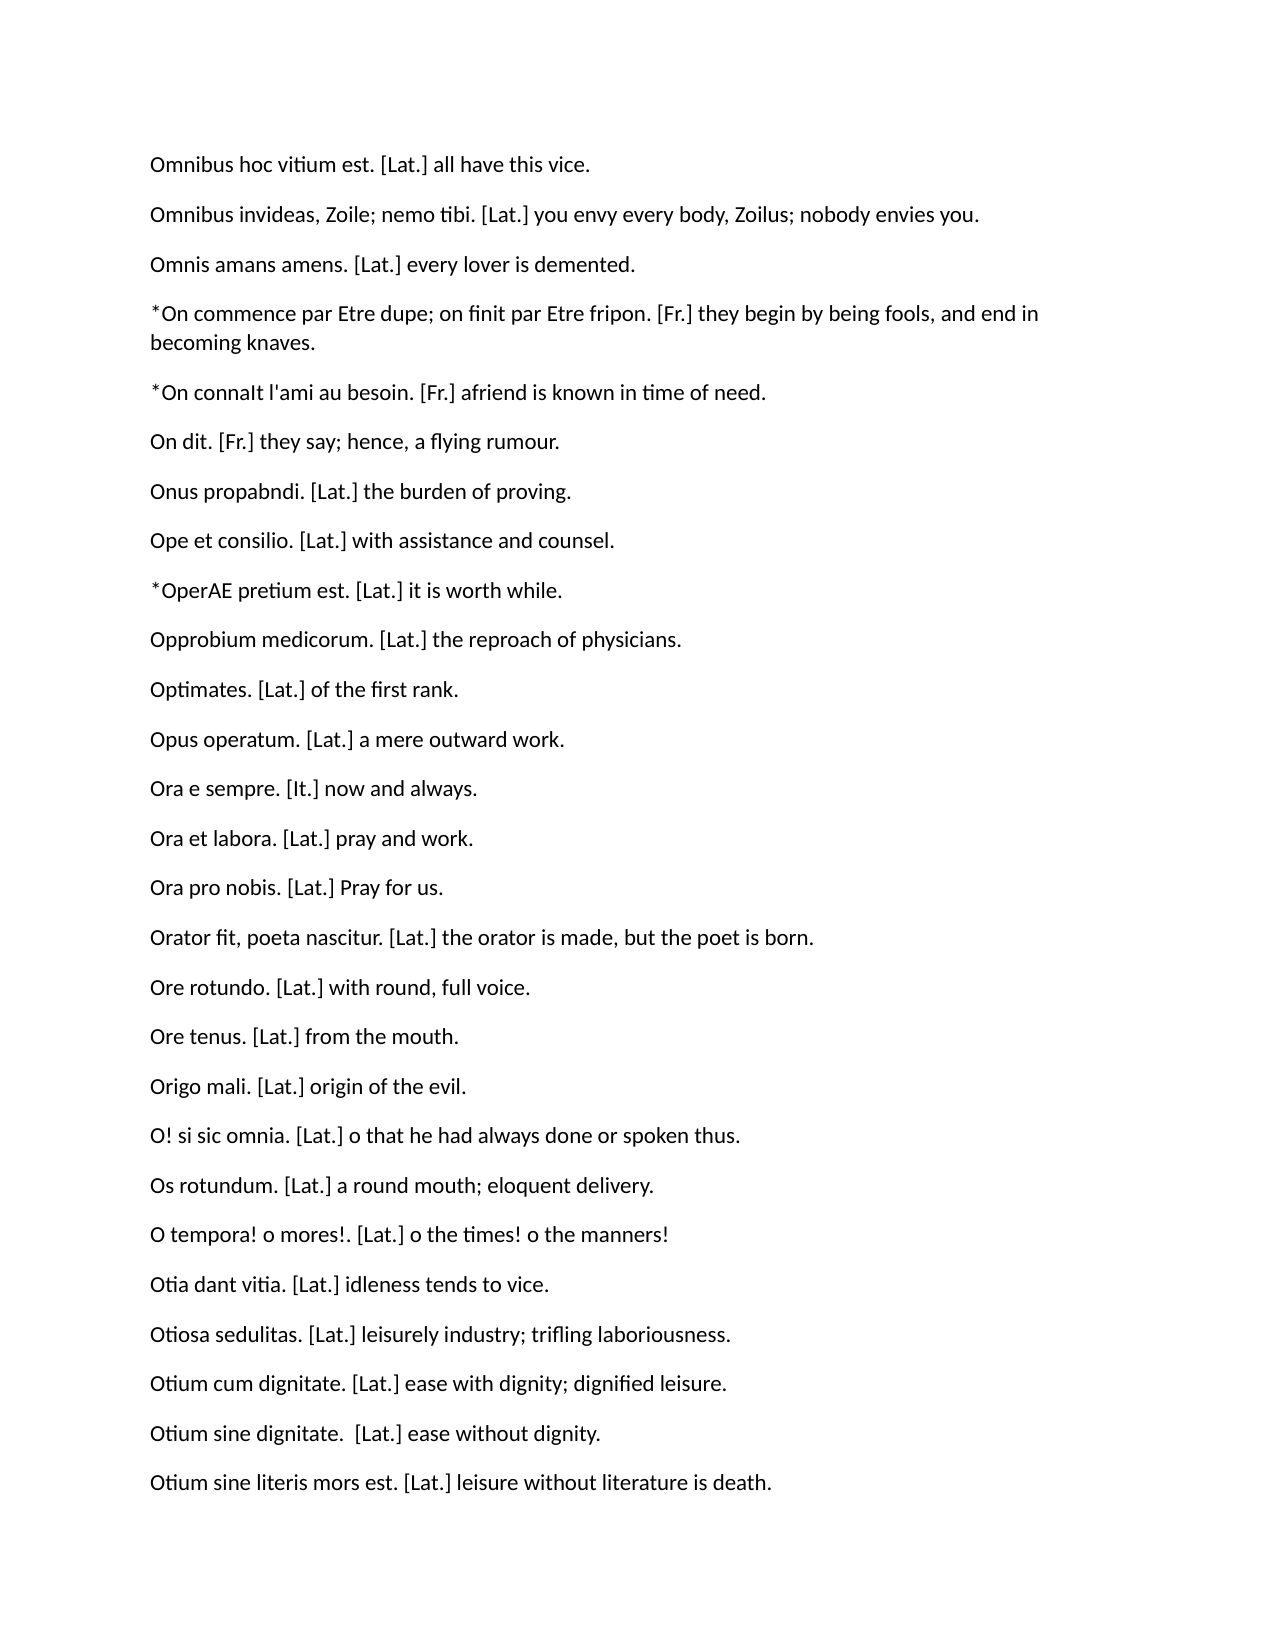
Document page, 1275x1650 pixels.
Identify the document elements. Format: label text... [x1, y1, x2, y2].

text Os rotundum. [Lat.] a round mouth; eloquent delivery. [150, 1170, 1125, 1199]
text Ora pro nobis. [Lat.] Pray for us. [150, 873, 1125, 902]
text Otium cum dignitate. [Lat.] ease with dignity; dignified leisure. [150, 1369, 1125, 1397]
text Otia dant vitia. [Lat.] idleness tends to vice. [150, 1269, 1125, 1298]
text Otiosa sedulitas. [Lat.] leisurely industry; trifling laboriousness. [150, 1319, 1125, 1348]
text Ora et labora. [Lat.] pray and work. [150, 823, 1125, 852]
text Omnibus invideas, Zoile; nemo tibi. [Lat.] you envy every body, Zoilus; nobody envies you. [150, 199, 1125, 228]
text Otium sine dignitate. [Lat.] ease without dignity. [150, 1418, 1125, 1447]
text O! si sic omnia. [Lat.] o that he had always done or spoken thus. [150, 1121, 1125, 1149]
text O tempora! o mores!. [Lat.] o the times! o the manners! [150, 1220, 1125, 1249]
text Orator fit, poeta nascitur. [Lat.] the orator is made, but the poet is born. [150, 922, 1125, 951]
text *OperAE pretium est. [Lat.] it is worth while. [150, 575, 1125, 604]
text Opus operatum. [Lat.] a mere outward work. [150, 724, 1125, 753]
text Omnibus hoc vitium est. [Lat.] all have this vice. [150, 150, 1125, 179]
text On dit. [Fr.] they say; hence, a flying rumour. [150, 427, 1125, 455]
text Otium sine literis mors est. [Lat.] leisure without literature is death. [150, 1468, 1125, 1497]
text Ope et consilio. [Lat.] with assistance and counsel. [150, 526, 1125, 554]
text Ore tenus. [Lat.] from the mouth. [150, 1022, 1125, 1050]
text Omnis amans amens. [Lat.] every lover is demented. [150, 249, 1125, 278]
text *On commence par Etre dupe; on finit par Etre fripon. [Fr.] they begin by being fools, and end in becoming knaves. [150, 299, 1125, 356]
text Opprobium medicorum. [Lat.] the reproach of physicians. [150, 625, 1125, 654]
text Ore rotundo. [Lat.] with round, full voice. [150, 972, 1125, 1001]
text *On connaIt l'ami au besoin. [Fr.] afriend is known in time of need. [150, 377, 1125, 406]
text Origo mali. [Lat.] origin of the evil. [150, 1071, 1125, 1100]
text Onus propabndi. [Lat.] the burden of proving. [150, 476, 1125, 505]
text Ora e sempre. [It.] now and always. [150, 774, 1125, 802]
text Optimates. [Lat.] of the first rank. [150, 674, 1125, 703]
